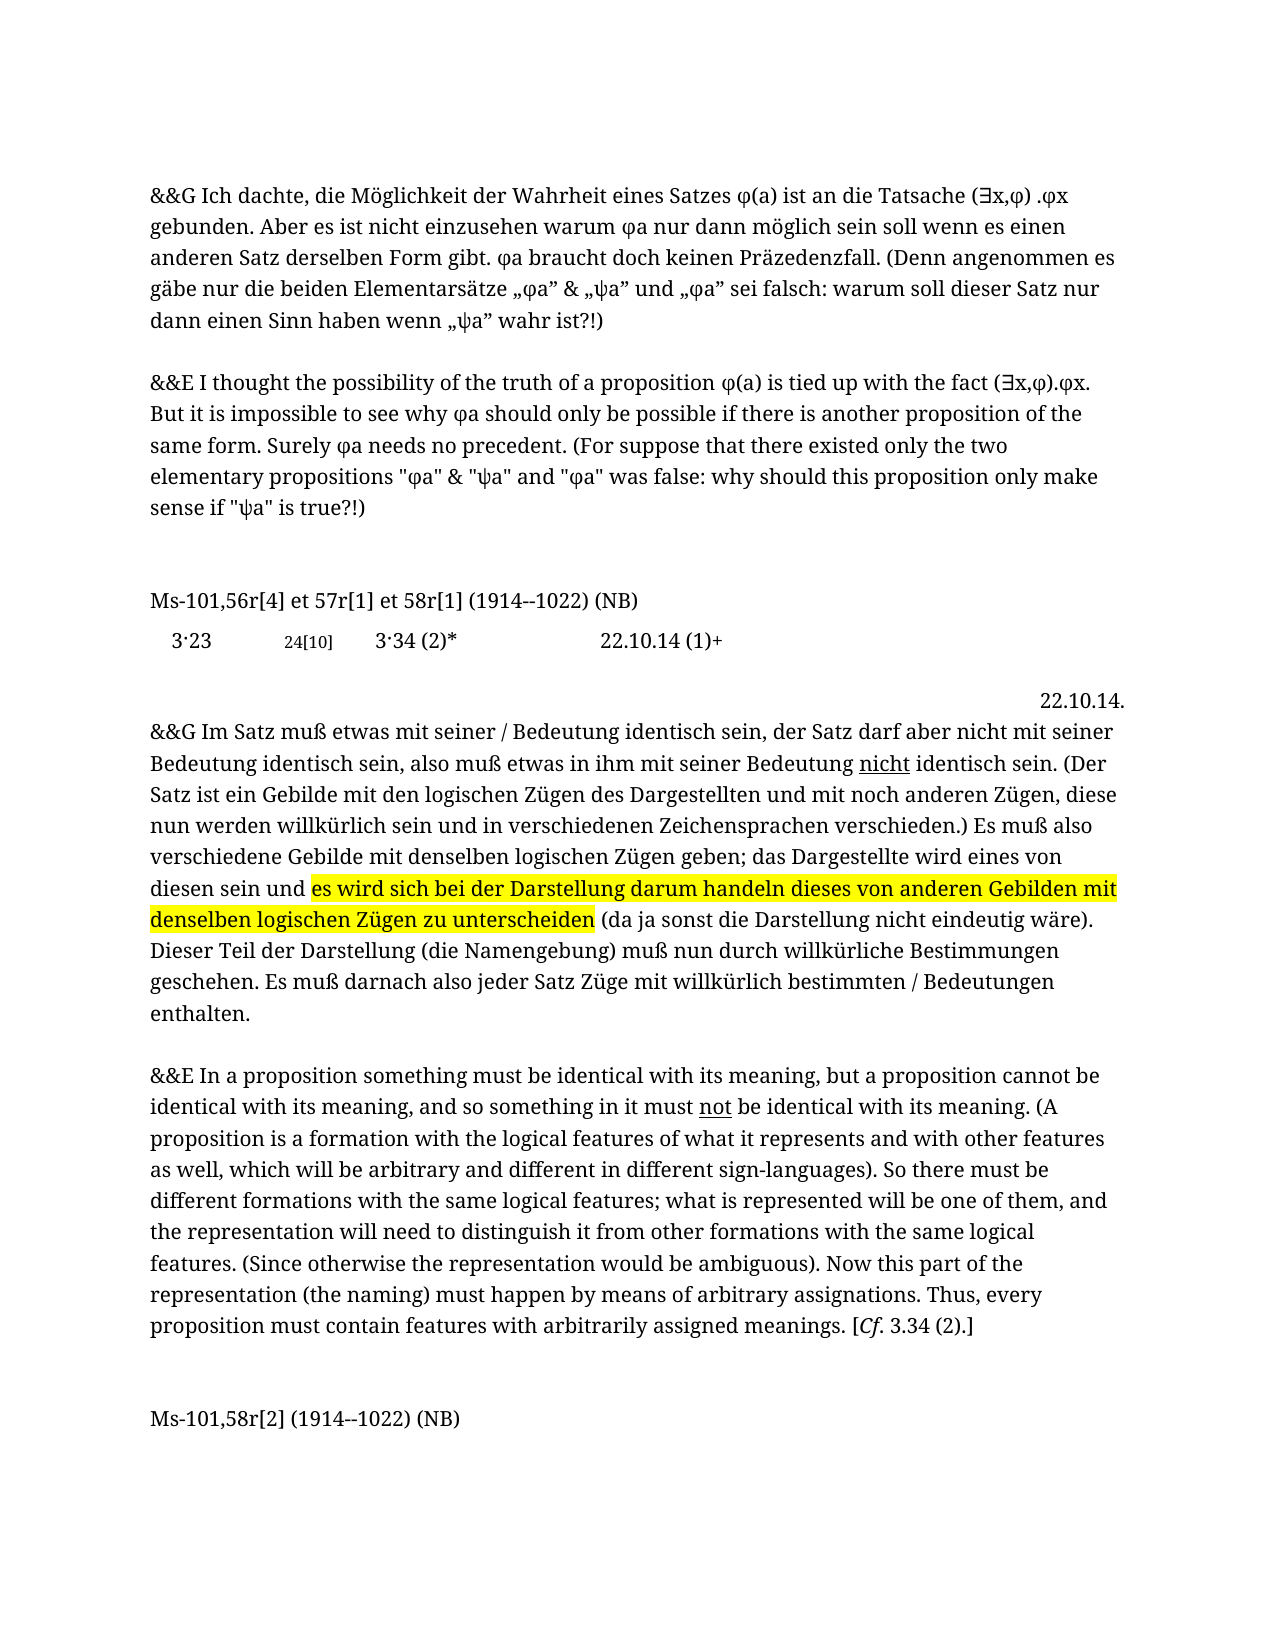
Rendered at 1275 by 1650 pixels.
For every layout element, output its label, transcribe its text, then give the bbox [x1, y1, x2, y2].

text 22.10.14. [150, 686, 1125, 715]
text &&E In a proposition something must be identical with its meaning, but a proposition cannot be identical with its meaning, and so something in it must not be identical with its meaning. (A proposition is a formation with the logical features of what it represents and with other features as well, which will be arbitrary and different in different sign-languages). So there must be different formations with the same logical features; what is represented will be one of them, and the representation will need to distinguish it from other formations with the same logical features. (Since otherwise the representation would be ambiguous). Now this part of the representation (the naming) must happen by means of arbitrary assignations. Thus, every proposition must contain features with arbitrarily assigned meanings. [Cf. 3.34 (2).] [150, 1061, 1125, 1340]
text Ms-101,56r[4] et 57r[1] et 58r[1] (1914--1022) (NB) [150, 587, 1125, 615]
text Ms-101,58r[2] (1914--1022) (NB) [150, 1404, 1125, 1433]
text &&E I thought the possibility of the truth of a proposition φ(a) is tied up with the fact (∃x,φ).φx. But it is impossible to see why φa should only be possible if there is another proposition of the same form. Surely φa needs no precedent. (For suppose that there existed only the two elementary propositions "φa" & "ψa" and "φa" was false: why should this proposition only make sense if "ψa" is true?!) [150, 368, 1125, 522]
text &&G Im Satz muß etwas mit seiner / Bedeutung identisch sein, der Satz darf aber nicht mit seiner Bedeutung identisch sein, also muß etwas in ihm mit seiner Bedeutung nicht identisch sein. (Der Satz ist ein Gebilde mit den logischen Zügen des Dargestellten und mit noch anderen Zügen, diese nun werden willkürlich sein und in verschiedenen Zeichensprachen verschieden.) Es muß also verschiedene Gebilde mit denselben logischen Zügen geben; das Dargestellte wird eines von diesen sein und es wird sich bei der Darstellung darum handeln dieses von anderen Gebilden mit denselben logischen Zügen zu unterscheiden (da ja sonst die Darstellung nicht eindeutig wäre). Dieser Teil der Darstellung (die Namengebung) muß nun durch willkürliche Bestimmungen geschehen. Es muß darnach also jeder Satz Züge mit willkürlich bestimmten / Bedeutungen enthalten. [150, 717, 1125, 1027]
text &&G Ich dachte, die Möglichkeit der Wahrheit eines Satzes φ(a) ist an die Tatsache (∃x,φ) .φx gebunden. Aber es ist nicht einzusehen warum φa nur dann möglich sein soll wenn es einen anderen Satz derselben Form gibt. φa braucht doch keinen Präzedenzfall. (Denn angenommen es gäbe nur die beiden Elementarsätze „φa” & „ψa” und „φa” sei falsch: warum soll dieser Satz nur dann einen Sinn haben wenn „ψa” wahr ist?!) [150, 181, 1125, 334]
text 3·23 24[10] 3·34 (2)* 22.10.14 (1)+ [166, 627, 1125, 655]
